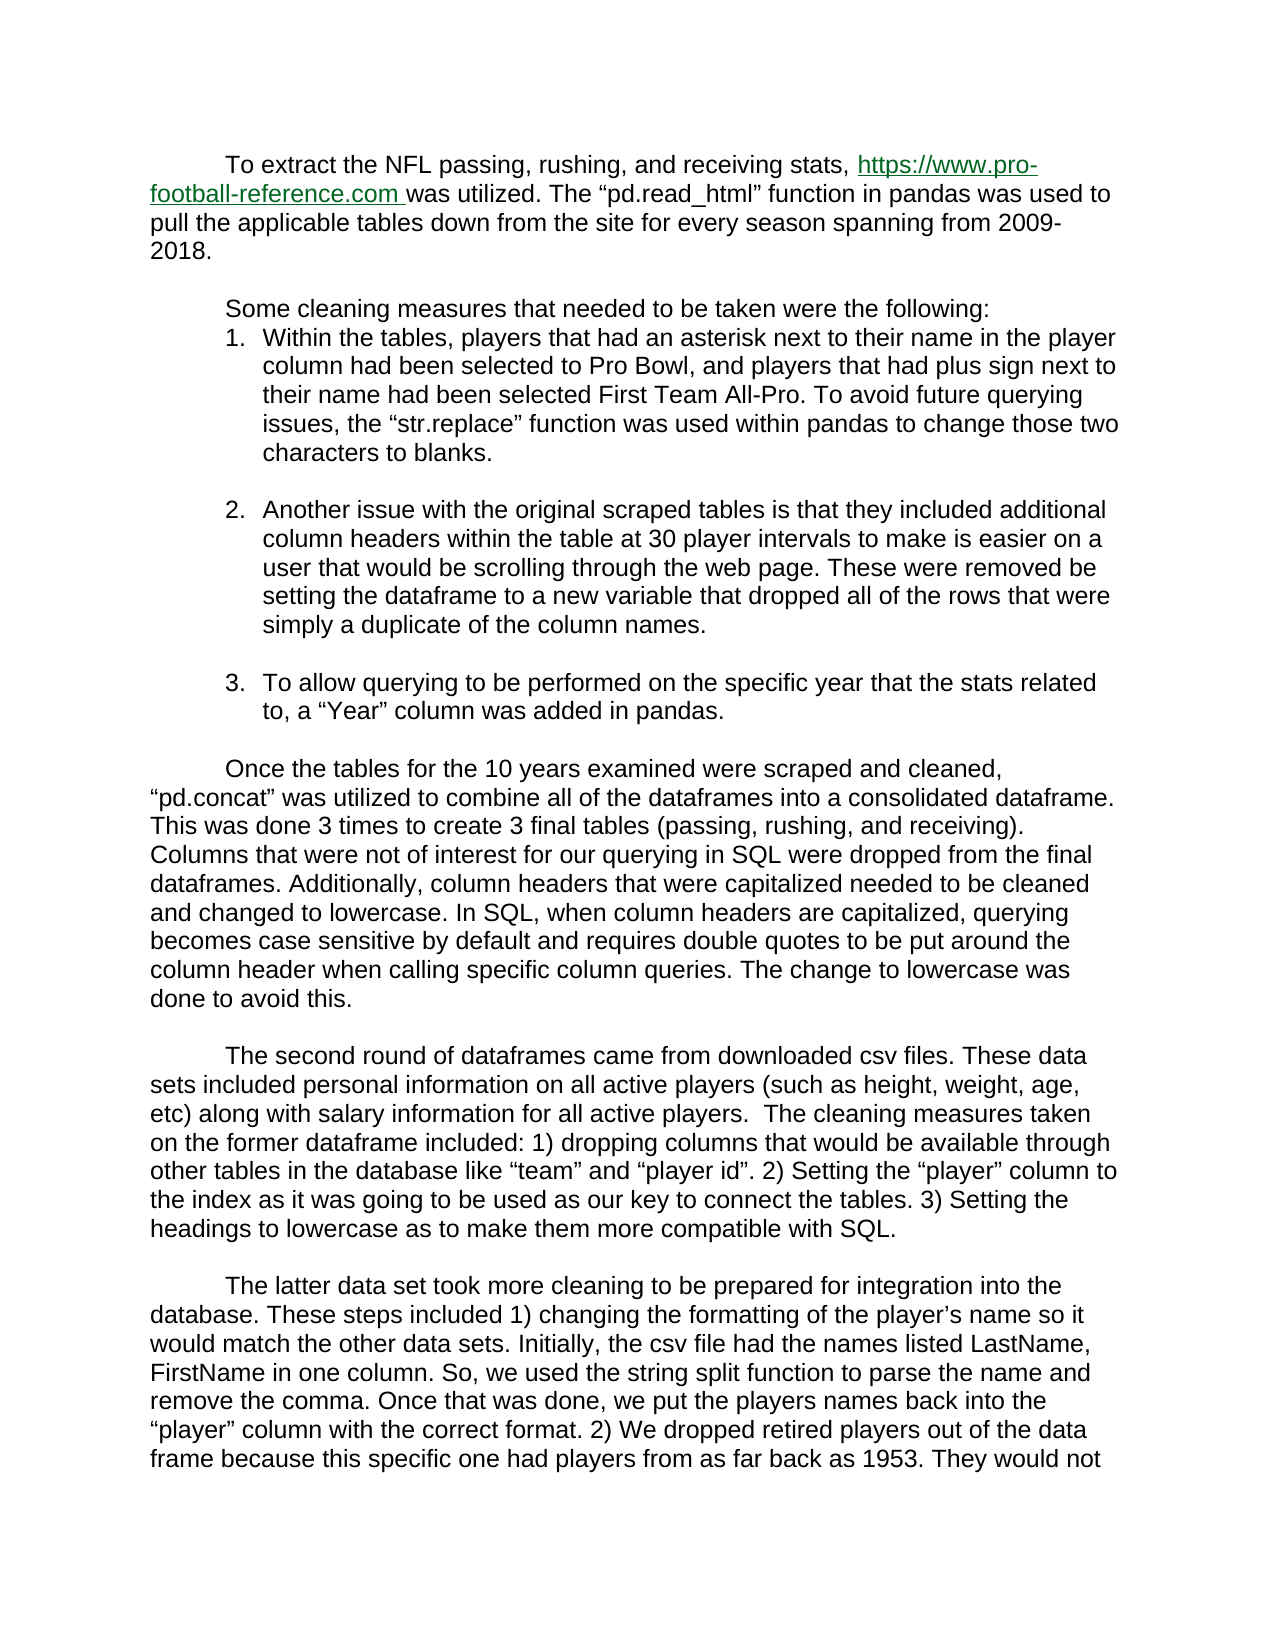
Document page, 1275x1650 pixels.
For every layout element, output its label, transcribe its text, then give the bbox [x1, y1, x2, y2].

text To extract the NFL passing, rushing, and receiving stats, https://www.pro-football-reference.com was utilized. The “pd.read_html” function in pandas was used to pull the applicable tables down from the site for every season spanning from 2009-2018. [150, 150, 1125, 265]
list Within the tables, players that had an asterisk next to their name in the player column had been selected to Pro Bowl, and players that had plus sign next to their name had been selected First Team All-Pro. To avoid future querying issues, the “str.replace” function was used within pandas to change those two characters to blanks. [225, 322, 1125, 466]
list Another issue with the original scraped tables is that they included additional column headers within the table at 30 player intervals to make is easier on a user that would be scrolling through the web page. These were removed be setting the dataframe to a new variable that dropped all of the rows that were simply a duplicate of the column names. [225, 495, 1125, 639]
list To allow querying to be performed on the specific year that the stats related to, a “Year” column was added in pandas. [225, 667, 1125, 725]
text The second round of dataframes came from downloaded csv files. These data sets included personal information on all active players (such as height, weight, age, etc) along with salary information for all active players. The cleaning measures taken on the former dataframe included: 1) dropping columns that would be available through other tables in the database like “team” and “player id”. 2) Setting the “player” column to the index as it was going to be used as our key to connect the tables. 3) Setting the headings to lowercase as to make them more compatible with SQL. [150, 1041, 1125, 1242]
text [150, 1271, 1125, 1472]
text Some cleaning measures that needed to be taken were the following: [150, 294, 1125, 322]
text Once the tables for the 10 years examined were scraped and cleaned, “pd.concat” was utilized to combine all of the dataframes into a consolidated dataframe. This was done 3 times to create 3 final tables (passing, rushing, and receiving). Columns that were not of interest for our querying in SQL were dropped from the final dataframes. Additionally, column headers that were capitalized needed to be cleaned and changed to lowercase. In SQL, when column headers are capitalized, querying becomes case sensitive by default and requires double quotes to be put around the column header when calling specific column queries. The change to lowercase was done to avoid this. [150, 754, 1125, 1012]
